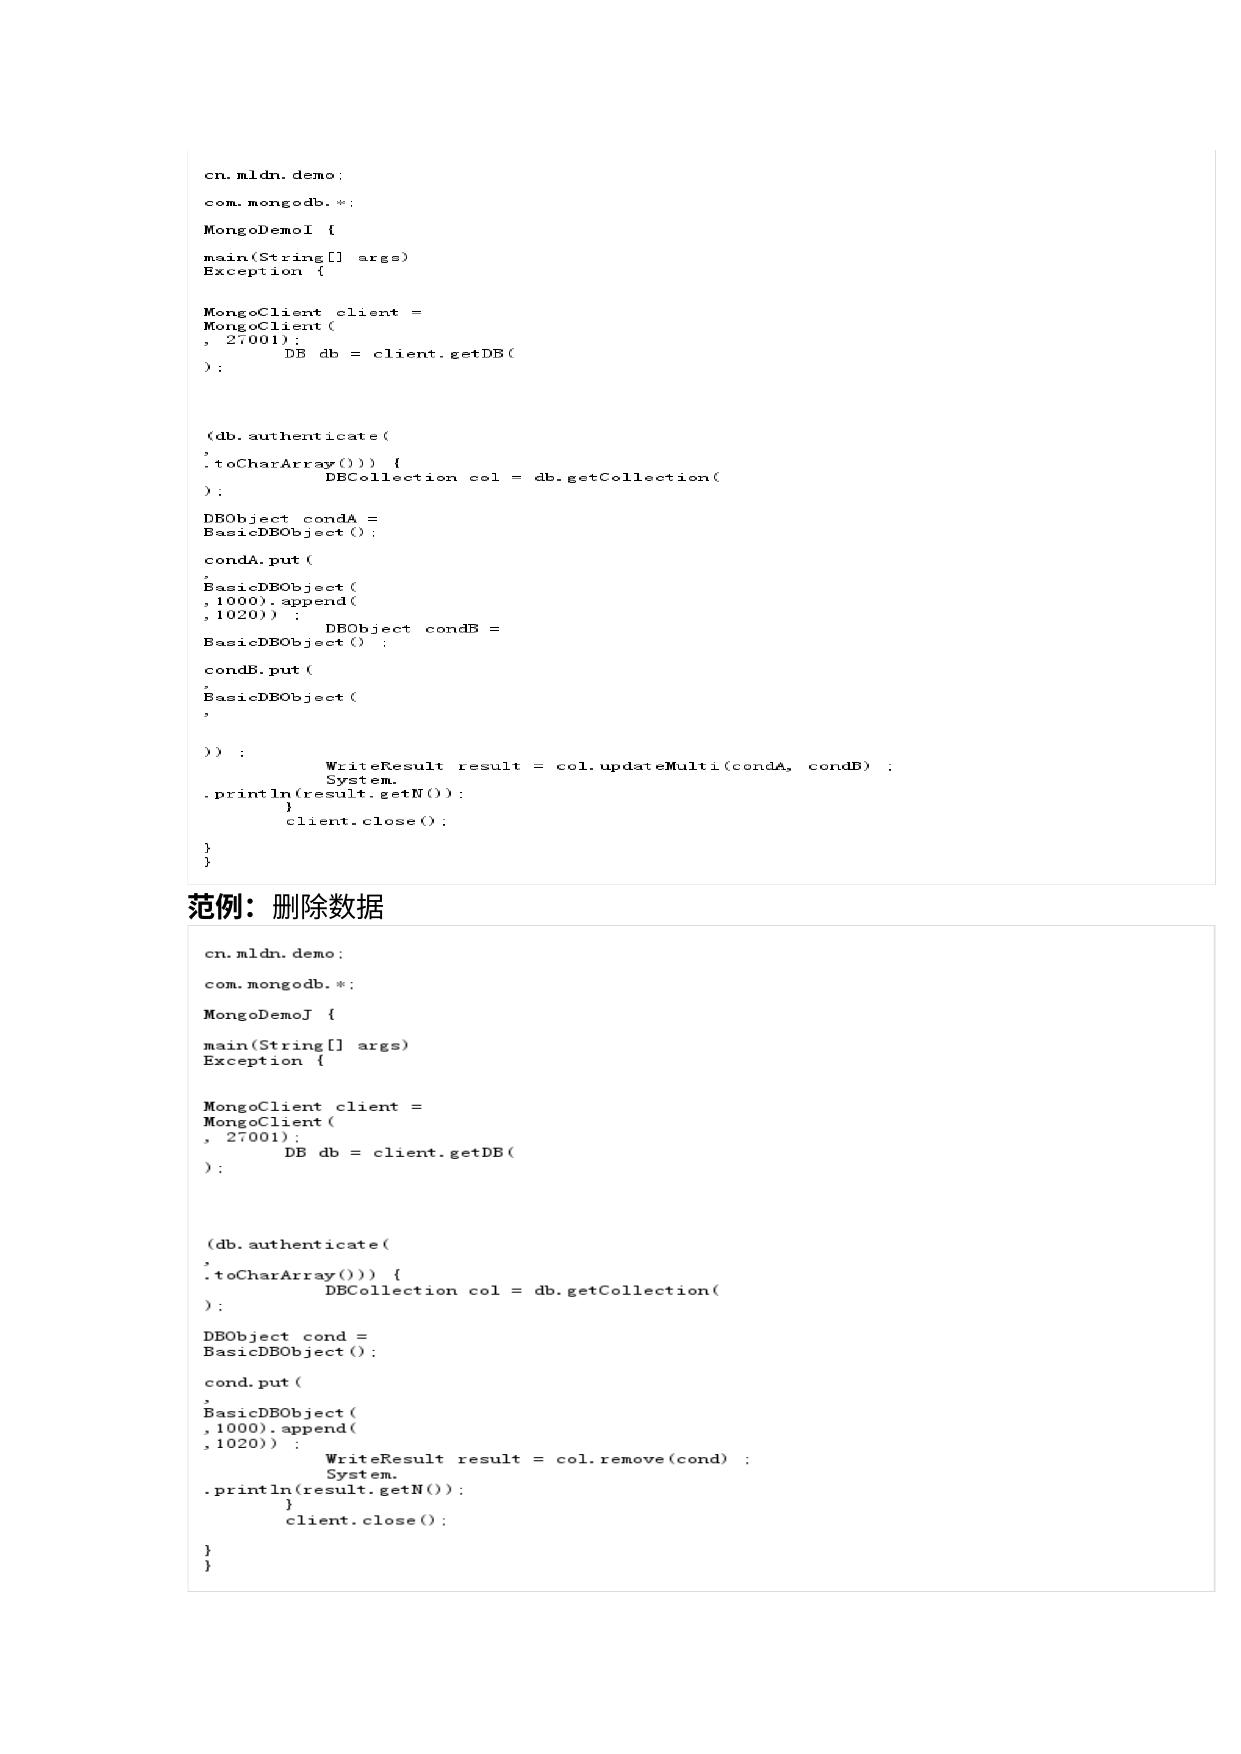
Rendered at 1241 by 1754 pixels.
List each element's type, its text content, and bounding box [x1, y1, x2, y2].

text 范例：删除数据 [187, 885, 1053, 925]
picture [187, 150, 1223, 885]
picture [187, 925, 1222, 1592]
